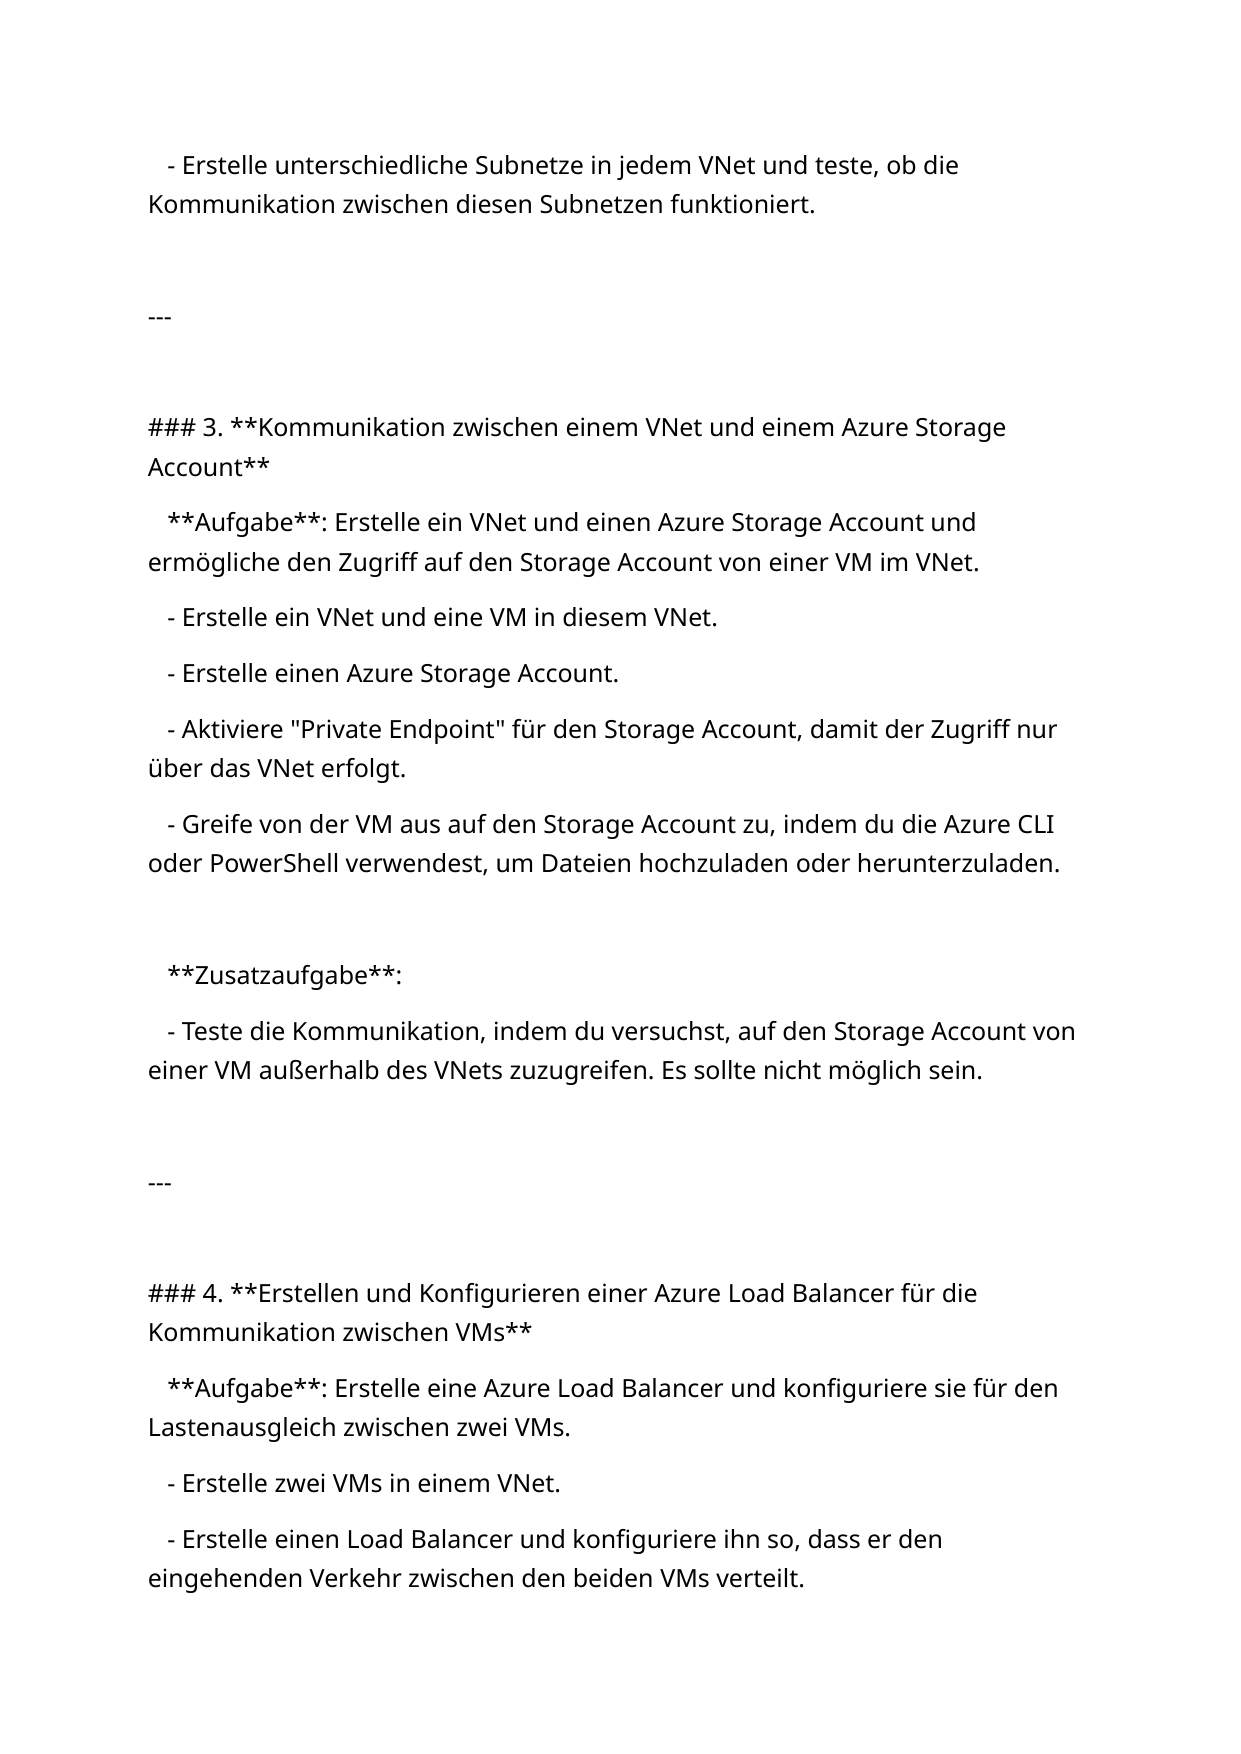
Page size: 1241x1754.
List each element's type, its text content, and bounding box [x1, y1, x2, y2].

text **Aufgabe**: Erstelle ein VNet und einen Azure Storage Account und ermögliche den Zugriff auf den Storage Account von einer VM im VNet. [148, 505, 1093, 578]
text - Erstelle einen Azure Storage Account. [148, 656, 1093, 690]
text ### 3. **Kommunikation zwischen einem VNet und einem Azure Storage Account** [148, 410, 1093, 483]
text **Zusatzaufgabe**: [148, 958, 1093, 992]
text - Erstelle zwei VMs in einem VNet. [148, 1466, 1093, 1500]
text --- [148, 1164, 1093, 1198]
text - Erstelle unterschiedliche Subnetze in jedem VNet und teste, ob die Kommunikation zwischen diesen Subnetzen funktioniert. [148, 148, 1093, 221]
text - Erstelle einen Load Balancer und konfiguriere ihn so, dass er den eingehenden Verkehr zwischen den beiden VMs verteilt. [148, 1522, 1093, 1595]
text **Aufgabe**: Erstelle eine Azure Load Balancer und konfiguriere sie für den Lastenausgleich zwischen zwei VMs. [148, 1371, 1093, 1444]
text - Erstelle ein VNet und eine VM in diesem VNet. [148, 600, 1093, 634]
text ### 4. **Erstellen und Konfigurieren einer Azure Load Balancer für die Kommunikation zwischen VMs** [148, 1276, 1093, 1349]
text - Greife von der VM aus auf den Storage Account zu, indem du die Azure CLI oder PowerShell verwendest, um Dateien hochzuladen oder herunterzuladen. [148, 807, 1093, 880]
text --- [148, 298, 1093, 332]
text - Aktiviere "Private Endpoint" für den Storage Account, damit der Zugriff nur über das VNet erfolgt. [148, 712, 1093, 785]
text - Teste die Kommunikation, indem du versuchst, auf den Storage Account von einer VM außerhalb des VNets zuzugreifen. Es sollte nicht möglich sein. [148, 1013, 1093, 1087]
